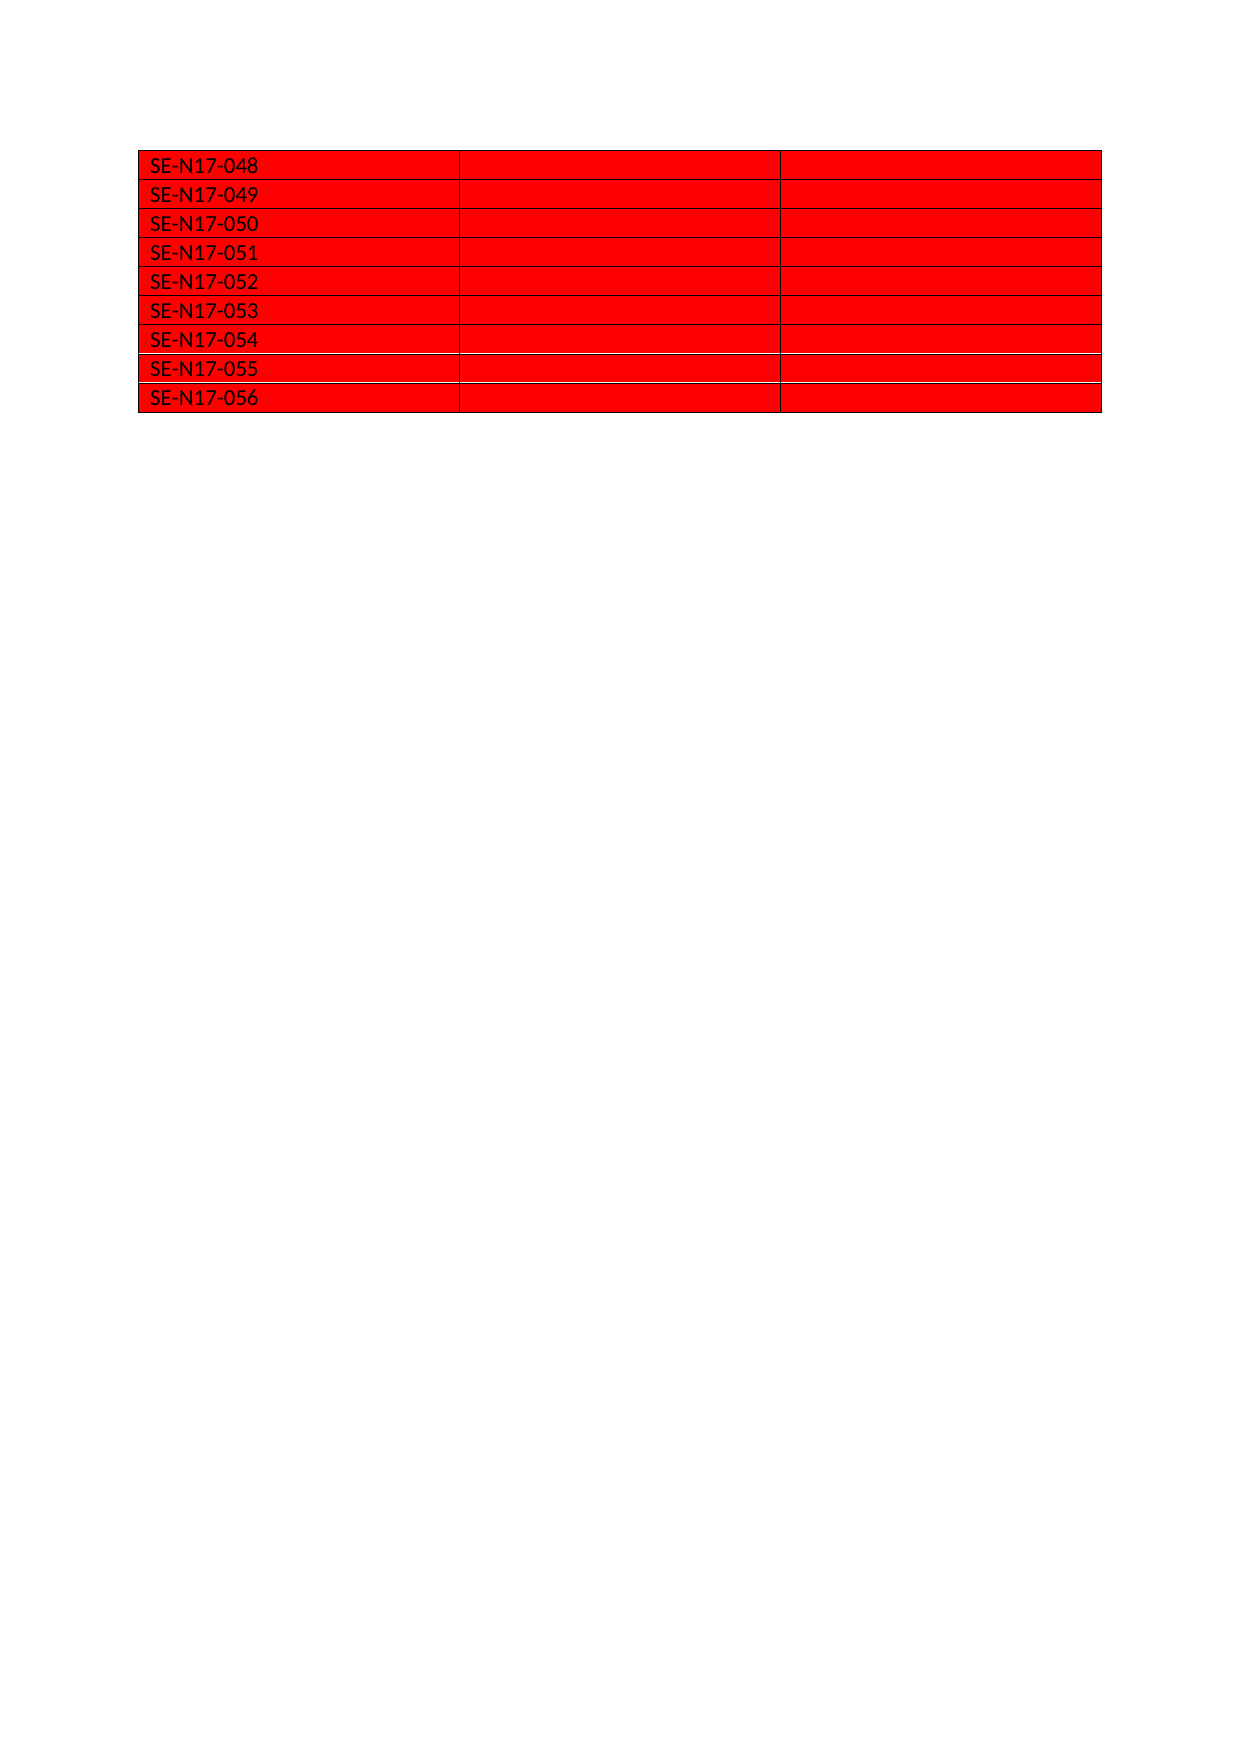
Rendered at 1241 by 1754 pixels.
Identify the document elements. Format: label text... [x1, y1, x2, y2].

table_cell [460, 238, 780, 266]
table_cell SE-N17-056 [139, 384, 459, 412]
table_cell [460, 209, 780, 237]
table_cell SE-N17-050 [139, 209, 459, 237]
table_cell SE-N17-049 [139, 180, 459, 208]
table_cell SE-N17-054 [139, 325, 459, 353]
table_cell [460, 151, 780, 179]
table_cell SE-N17-052 [139, 267, 459, 295]
table_cell SE-N17-055 [139, 355, 459, 382]
table_cell [460, 355, 780, 382]
table_cell [781, 209, 1101, 237]
table_cell [460, 325, 780, 353]
table_cell [781, 325, 1101, 353]
table_cell SE-N17-053 [139, 296, 459, 324]
table_cell [460, 296, 780, 324]
table_cell [781, 180, 1101, 208]
table_cell [781, 296, 1101, 324]
table_cell [781, 238, 1101, 266]
table_cell [781, 355, 1101, 382]
table_cell SE-N17-048 [139, 151, 459, 179]
table_cell SE-N17-051 [139, 238, 459, 266]
table_cell [460, 267, 780, 295]
table_cell [781, 384, 1101, 412]
table_cell [781, 267, 1101, 295]
table_cell [781, 151, 1101, 179]
table_cell [460, 384, 780, 412]
table_cell [460, 180, 780, 208]
